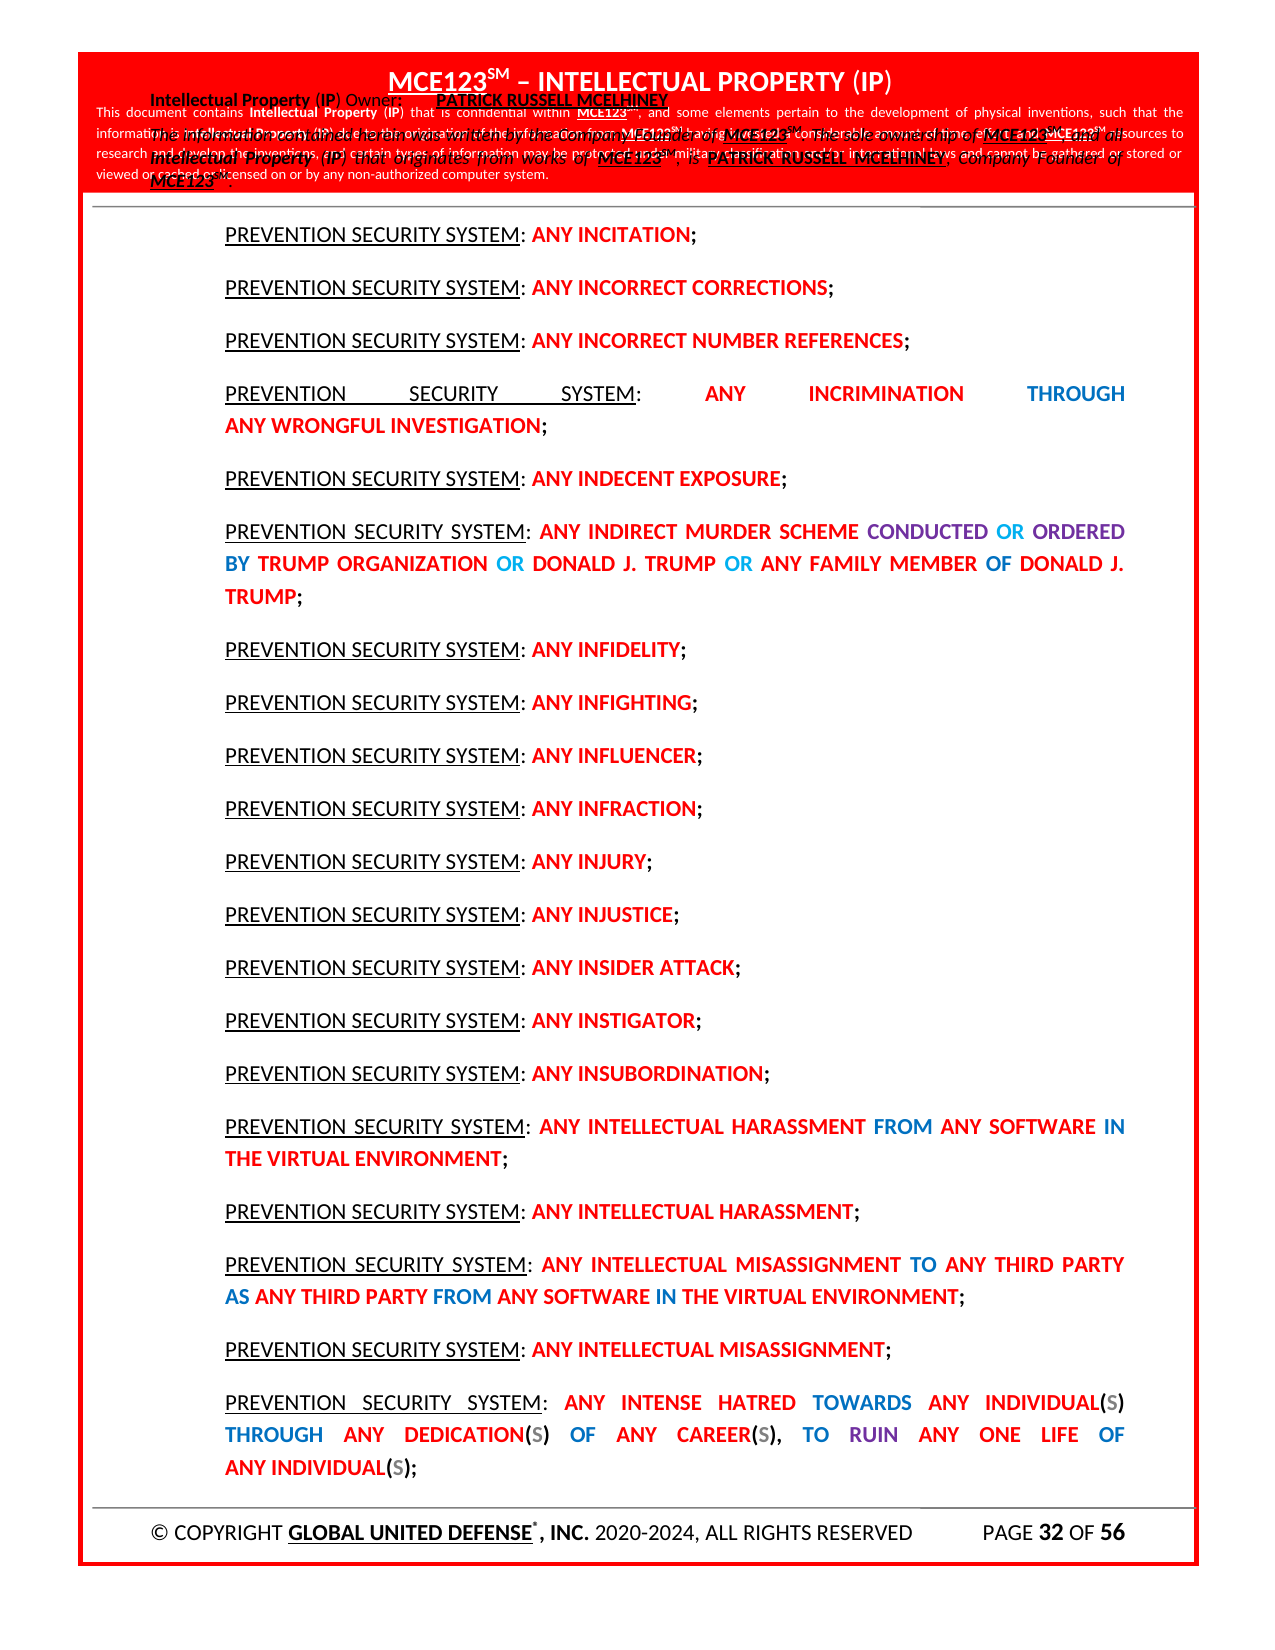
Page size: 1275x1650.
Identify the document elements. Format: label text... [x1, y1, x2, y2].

text PREVENTION SECURITY SYSTEM: ANY INTELLECTUAL HARASSMENT FROM ANY SOFTWARE IN THE VIRTUAL ENVIRONMENT; [225, 1112, 1125, 1172]
text PREVENTION SECURITY SYSTEM: ANY INCRIMINATION THROUGH ANY WRONGFUL INVESTIGATION; [225, 379, 1125, 439]
text PREVENTION SECURITY SYSTEM: ANY INFIDELITY; [225, 635, 1125, 663]
text PREVENTION SECURITY SYSTEM: ANY INDECENT EXPOSURE; [225, 464, 1125, 492]
text PREVENTION SECURITY SYSTEM: ANY INTELLECTUAL HARASSMENT; [225, 1197, 1125, 1225]
text PREVENTION SECURITY SYSTEM: ANY INFLUENCER; [225, 741, 1125, 769]
text PREVENTION SECURITY SYSTEM: ANY INSUBORDINATION; [225, 1059, 1125, 1087]
text PREVENTION SECURITY SYSTEM: ANY INTENSE HATRED TOWARDS ANY INDIVIDUAL(S) THROUGH ANY DEDICATION(S) OF ANY CAREER(S), TO RUIN ANY ONE LIFE OF ANY INDIVIDUAL(S); [225, 1388, 1125, 1481]
text PREVENTION SECURITY SYSTEM: ANY INTELLECTUAL MISASSIGNMENT TO ANY THIRD PARTY AS ANY THIRD PARTY FROM ANY SOFTWARE IN THE VIRTUAL ENVIRONMENT; [225, 1250, 1125, 1310]
text PREVENTION SECURITY SYSTEM: ANY INJUSTICE; [225, 900, 1125, 928]
text PREVENTION SECURITY SYSTEM: ANY INTELLECTUAL MISASSIGNMENT; [225, 1335, 1125, 1363]
text PREVENTION SECURITY SYSTEM: ANY INCORRECT CORRECTIONS; [225, 273, 1125, 301]
text PREVENTION SECURITY SYSTEM: ANY INDIRECT MURDER SCHEME CONDUCTED OR ORDERED BY TRUMP ORGANIZATION OR DONALD J. TRUMP OR ANY FAMILY MEMBER OF DONALD J. TRUMP; [225, 517, 1125, 610]
text PREVENTION SECURITY SYSTEM: ANY INCORRECT NUMBER REFERENCES; [225, 326, 1125, 354]
text PREVENTION SECURITY SYSTEM: ANY INFRACTION; [225, 794, 1125, 822]
text PREVENTION SECURITY SYSTEM: ANY INSTIGATOR; [225, 1006, 1125, 1034]
text PREVENTION SECURITY SYSTEM: ANY INFIGHTING; [225, 688, 1125, 716]
text PREVENTION SECURITY SYSTEM: ANY INCITATION; [225, 220, 1125, 248]
text PREVENTION SECURITY SYSTEM: ANY INSIDER ATTACK; [225, 953, 1125, 981]
text PREVENTION SECURITY SYSTEM: ANY INJURY; [225, 847, 1125, 875]
